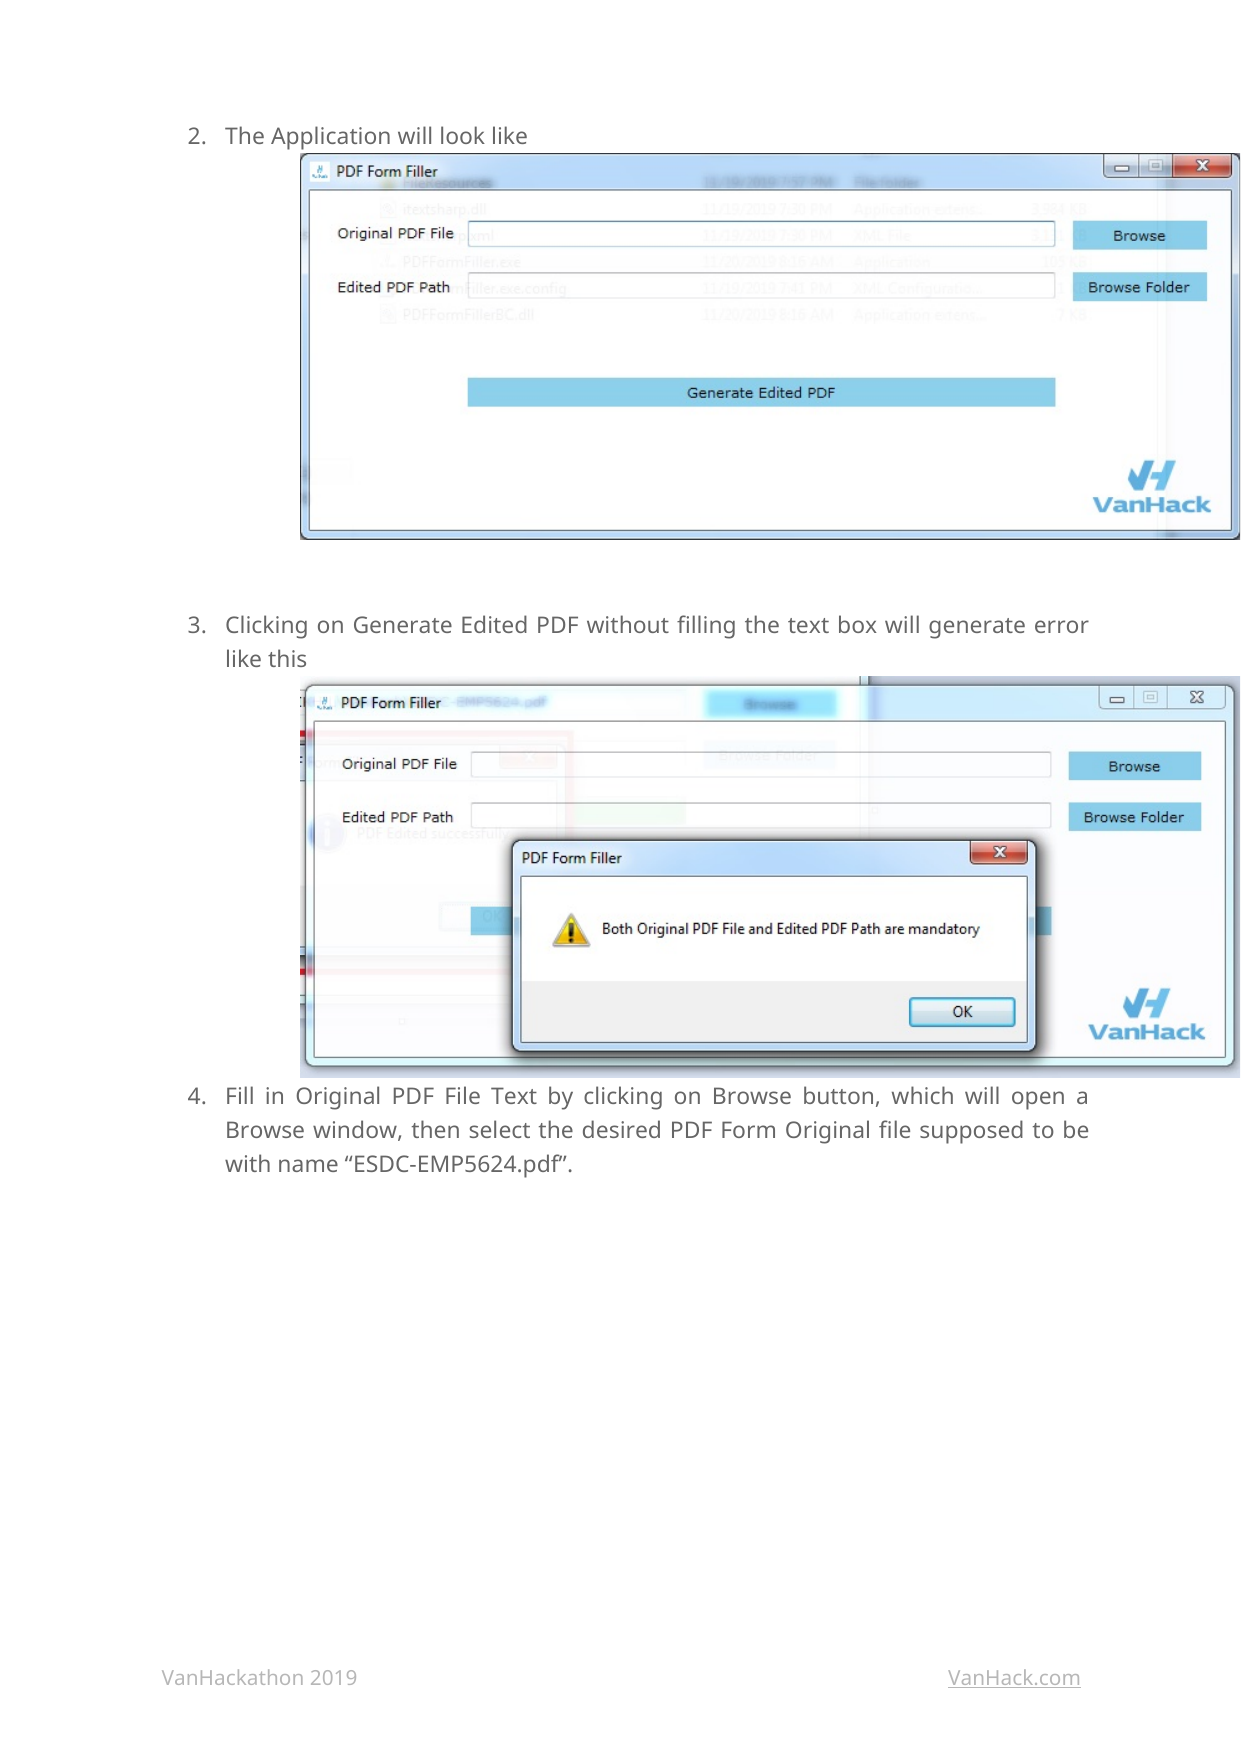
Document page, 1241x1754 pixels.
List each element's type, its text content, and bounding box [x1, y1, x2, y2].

list The Application will look like [187, 120, 1090, 151]
list Fill in Original PDF File Text by clicking on Browse button, which will open a Browse window, then select the desired PDF Form Original file supposed to be with name “ESDC-EMP5624.pdf”. [187, 1080, 1090, 1179]
picture [300, 676, 1241, 1078]
picture [300, 153, 1241, 540]
list Clicking on Generate Edited PDF without filling the text box will generate error like this [187, 609, 1090, 674]
